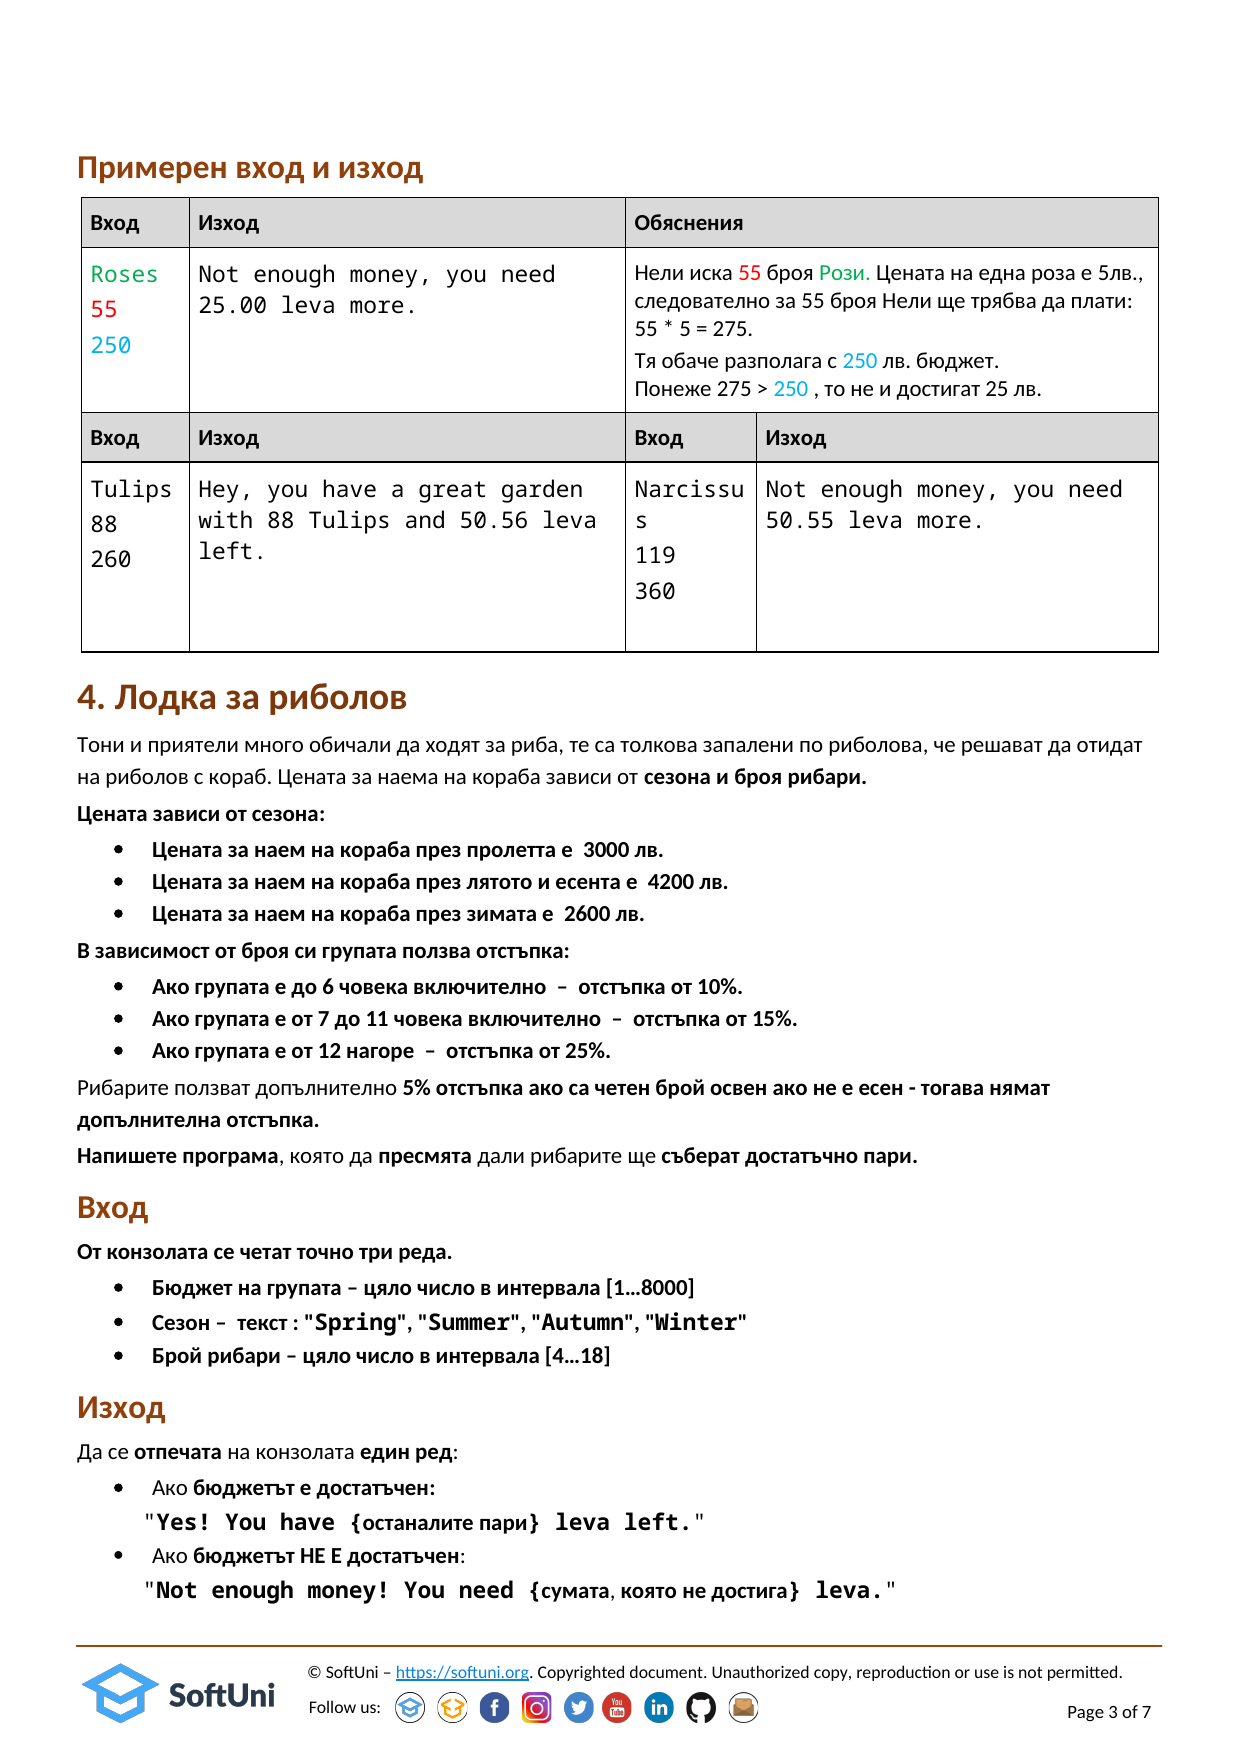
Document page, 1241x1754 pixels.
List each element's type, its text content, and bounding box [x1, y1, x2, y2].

list Цената за наем на кораба през лятото и есента е 4200 лв. [114, 867, 1163, 895]
picture [658, 1705, 667, 1714]
table_cell Изход [757, 413, 1158, 461]
table_cell Roses 55 250 [82, 248, 189, 412]
text Да се отпечата на конзолата един ред: [77, 1437, 1163, 1465]
table_header Изход [190, 198, 625, 247]
list Ако групата е от 7 до 11 човека включително – отстъпка от 15%. [114, 1004, 1163, 1032]
list Цената за наем на кораба през зимата е 2600 лв. [114, 899, 1163, 927]
subtitle Вход [77, 1186, 1163, 1227]
picture [75, 1658, 281, 1729]
text От конзолата се четат точно три реда. [77, 1237, 1163, 1265]
table_cell Narcissus 119 360 [626, 463, 756, 651]
picture [395, 1692, 425, 1723]
picture [644, 1714, 653, 1723]
picture [564, 1692, 594, 1723]
list "Not enough money! You need {сумата, която не достига} leva." [142, 1574, 1163, 1605]
text В зависимост от броя си групата ползва отстъпка: [77, 936, 1163, 964]
text Напишете програма, която да пресмята дали рибарите ще съберат достатъчно пари. [77, 1141, 1163, 1169]
list Ако групата е до 6 човека включително – отстъпка от 10%. [114, 972, 1163, 1000]
table_header Обяснения [626, 198, 1158, 247]
table_cell Tulips 88 260 [82, 463, 189, 651]
table_cell Вход [82, 413, 189, 461]
list Сезон – текст : "Spring", "Summer", "Autumn", "Winter" [114, 1306, 1163, 1337]
subtitle Примерен вход и изход [77, 146, 1163, 187]
table_cell Not enough money, you need 25.00 leva more. [190, 248, 625, 412]
table_cell Нели иска 55 броя Рози. Цената на една роза е 5лв., следователно за 55 броя Нели ще трябва да плати: 55 * 5 = 275. Тя обаче разполага с 250 лв. бюджет. Понеже 275 > 250 , то не и достигат 25 лв. [626, 248, 1158, 412]
picture [437, 1692, 468, 1723]
list Ако бюджетът НЕ Е достатъчен: [114, 1542, 1163, 1569]
table_cell Изход [190, 413, 625, 461]
picture [728, 1692, 759, 1723]
table_cell Вход [626, 413, 756, 461]
list Цената за наем на кораба през пролетта е 3000 лв. [114, 835, 1163, 863]
table_header Вход [82, 198, 189, 247]
list Брой рибари – цяло число в интервала [4…18] [114, 1341, 1163, 1369]
table_cell Not enough money, you need 50.55 leva more. [757, 463, 1158, 651]
subtitle Лодка за риболов [77, 673, 1163, 719]
picture [479, 1692, 510, 1723]
picture [665, 1714, 674, 1723]
subtitle Изход [77, 1386, 1163, 1427]
picture [602, 1692, 632, 1723]
text Тони и приятели много обичали да ходят за риба, те са толкова запалени по риболова, че решават да отидат на риболов с кораб. Цената за наема на кораба зависи от сезона и броя рибари. [77, 730, 1163, 790]
picture [665, 1692, 674, 1701]
list "Yes! You have {останалите пари} leva left." [142, 1506, 1163, 1537]
picture [522, 1692, 552, 1723]
list Бюджет на групата – цяло число в интервала [1…8000] [114, 1273, 1163, 1301]
list Ако бюджетът е достатъчен: [114, 1473, 1163, 1501]
picture [686, 1692, 716, 1723]
list Ако групата е от 12 нагоре – отстъпка от 25%. [114, 1036, 1163, 1064]
text Цената зависи от сезона: [77, 799, 1163, 827]
picture [644, 1692, 653, 1701]
table_cell Hey, you have a great garden with 88 Tulips and 50.56 leva left. [190, 463, 625, 651]
text Рибарите ползват допълнително 5% отстъпка ако са четен брой освен ако не е есен - тогава нямат допълнителна отстъпка. [77, 1073, 1163, 1133]
